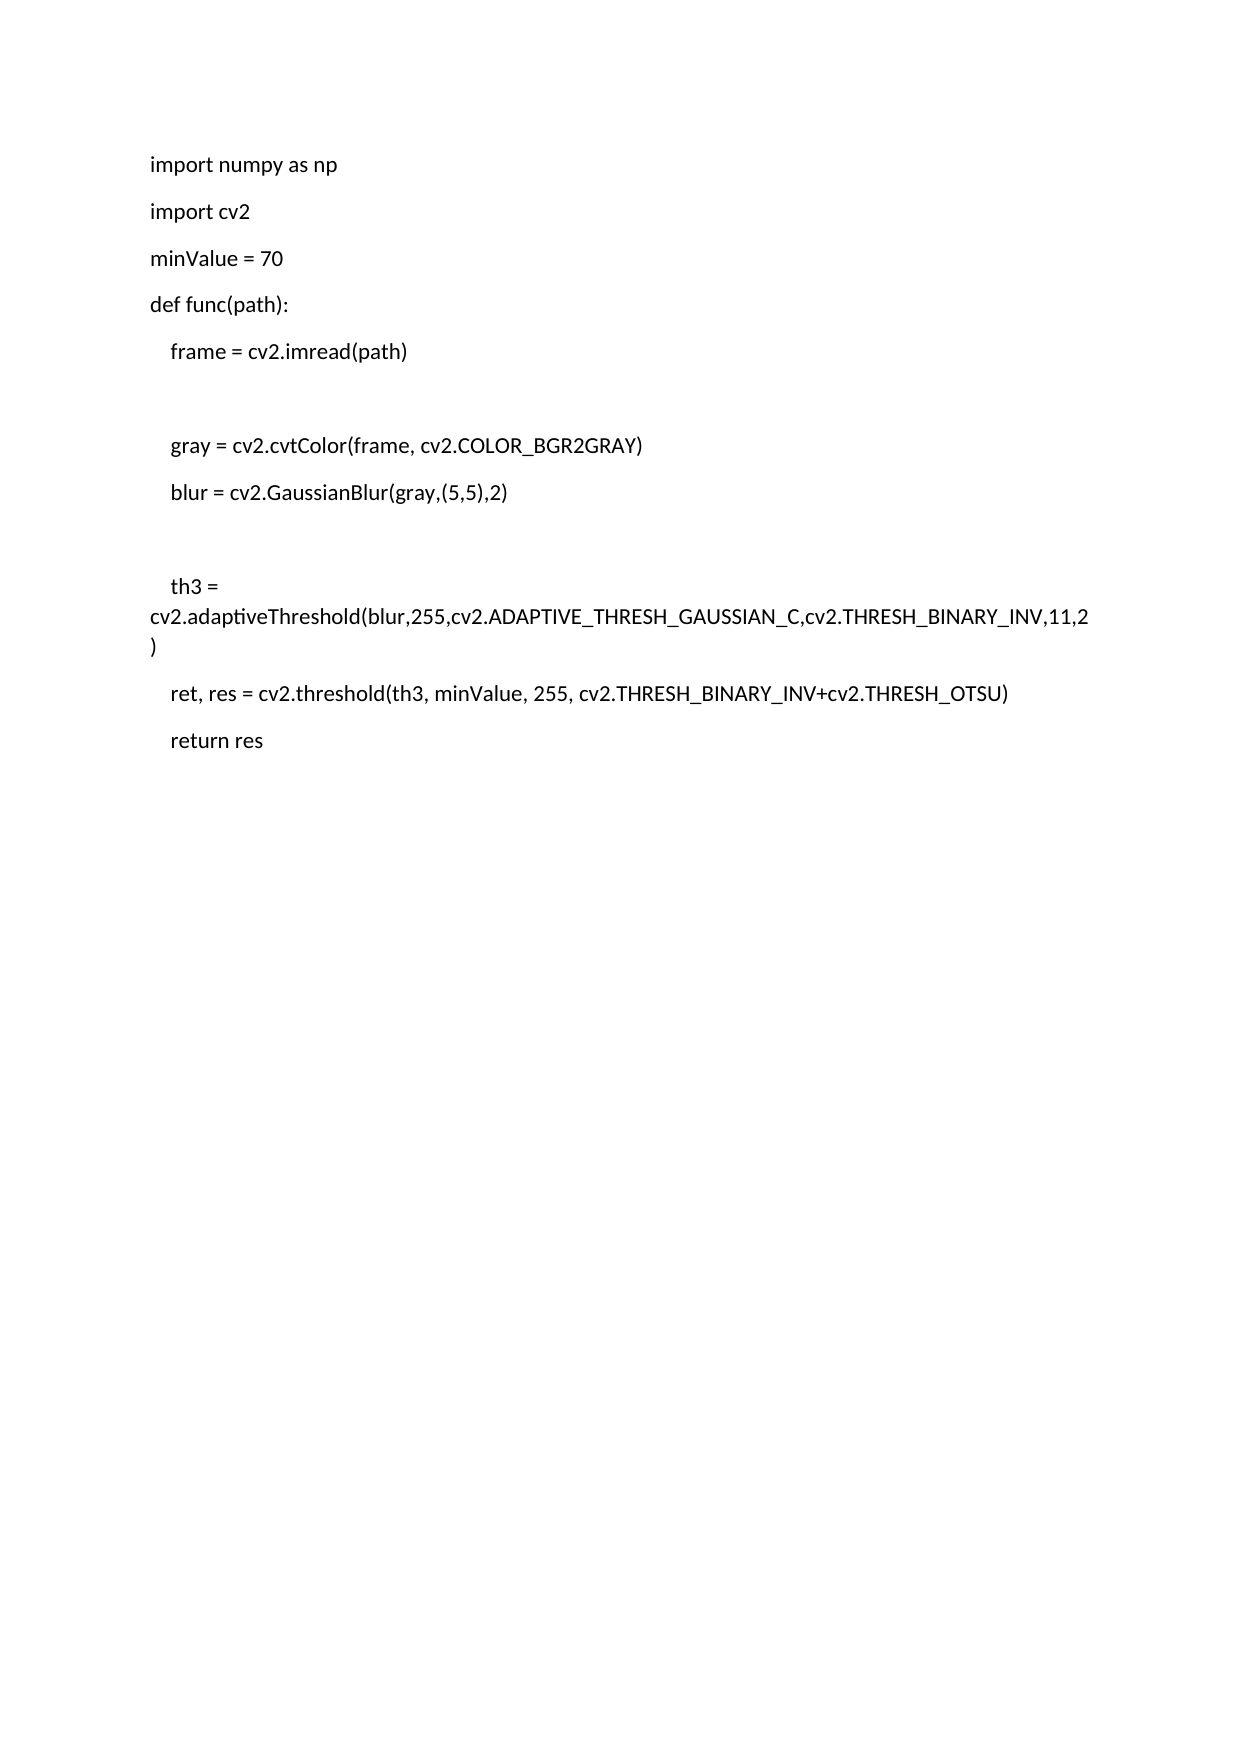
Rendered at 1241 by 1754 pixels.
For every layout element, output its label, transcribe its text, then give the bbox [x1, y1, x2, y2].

text import numpy as np [150, 150, 1090, 178]
text return res [150, 726, 1090, 754]
text frame = cv2.imread(path) [150, 337, 1090, 366]
text blur = cv2.GaussianBlur(gray,(5,5),2) [150, 478, 1090, 506]
text import cv2 [150, 197, 1090, 225]
text ret, res = cv2.threshold(th3, minValue, 255, cv2.THRESH_BINARY_INV+cv2.THRESH_OTSU) [150, 679, 1090, 707]
text th3 = cv2.adaptiveThreshold(blur,255,cv2.ADAPTIVE_THRESH_GAUSSIAN_C,cv2.THRESH_BINARY_INV,11,2) [150, 572, 1090, 660]
text minValue = 70 [150, 244, 1090, 272]
text def func(path): [150, 291, 1090, 319]
text gray = cv2.cvtColor(frame, cv2.COLOR_BGR2GRAY) [150, 431, 1090, 459]
